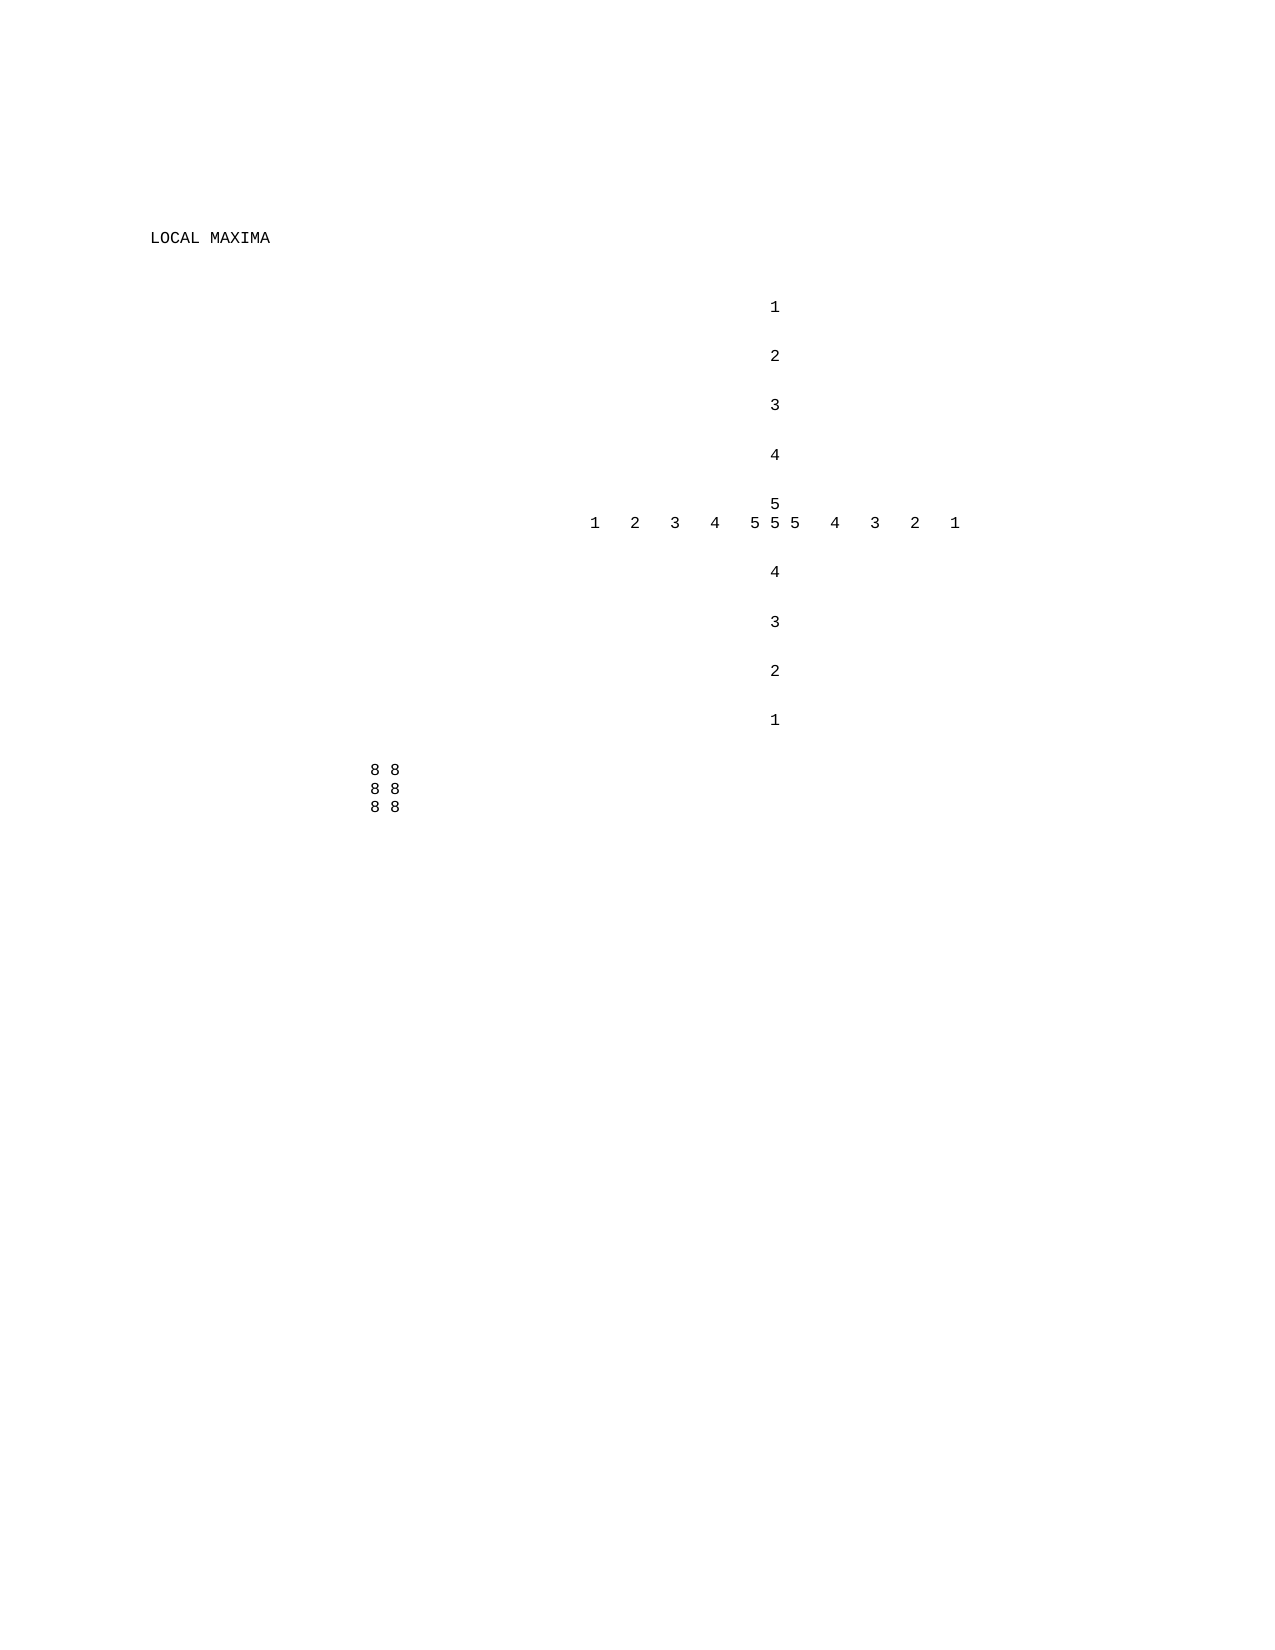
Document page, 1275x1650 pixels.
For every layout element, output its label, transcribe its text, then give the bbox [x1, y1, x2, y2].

text 4 [150, 564, 1125, 583]
text LOCAL MAXIMA [150, 230, 1125, 249]
text 3 [150, 613, 1125, 632]
text 5 [150, 496, 1125, 514]
text 2 [150, 347, 1125, 366]
text 1 [150, 712, 1125, 731]
text 1 [150, 298, 1125, 317]
text 8 8 [150, 780, 1125, 799]
text 8 8 [150, 761, 1125, 780]
text 3 [150, 397, 1125, 416]
text 2 [150, 663, 1125, 681]
text 8 8 [150, 799, 1125, 818]
text 4 [150, 446, 1125, 465]
text 1 2 3 4 5 5 5 4 3 2 1 [150, 514, 1125, 533]
